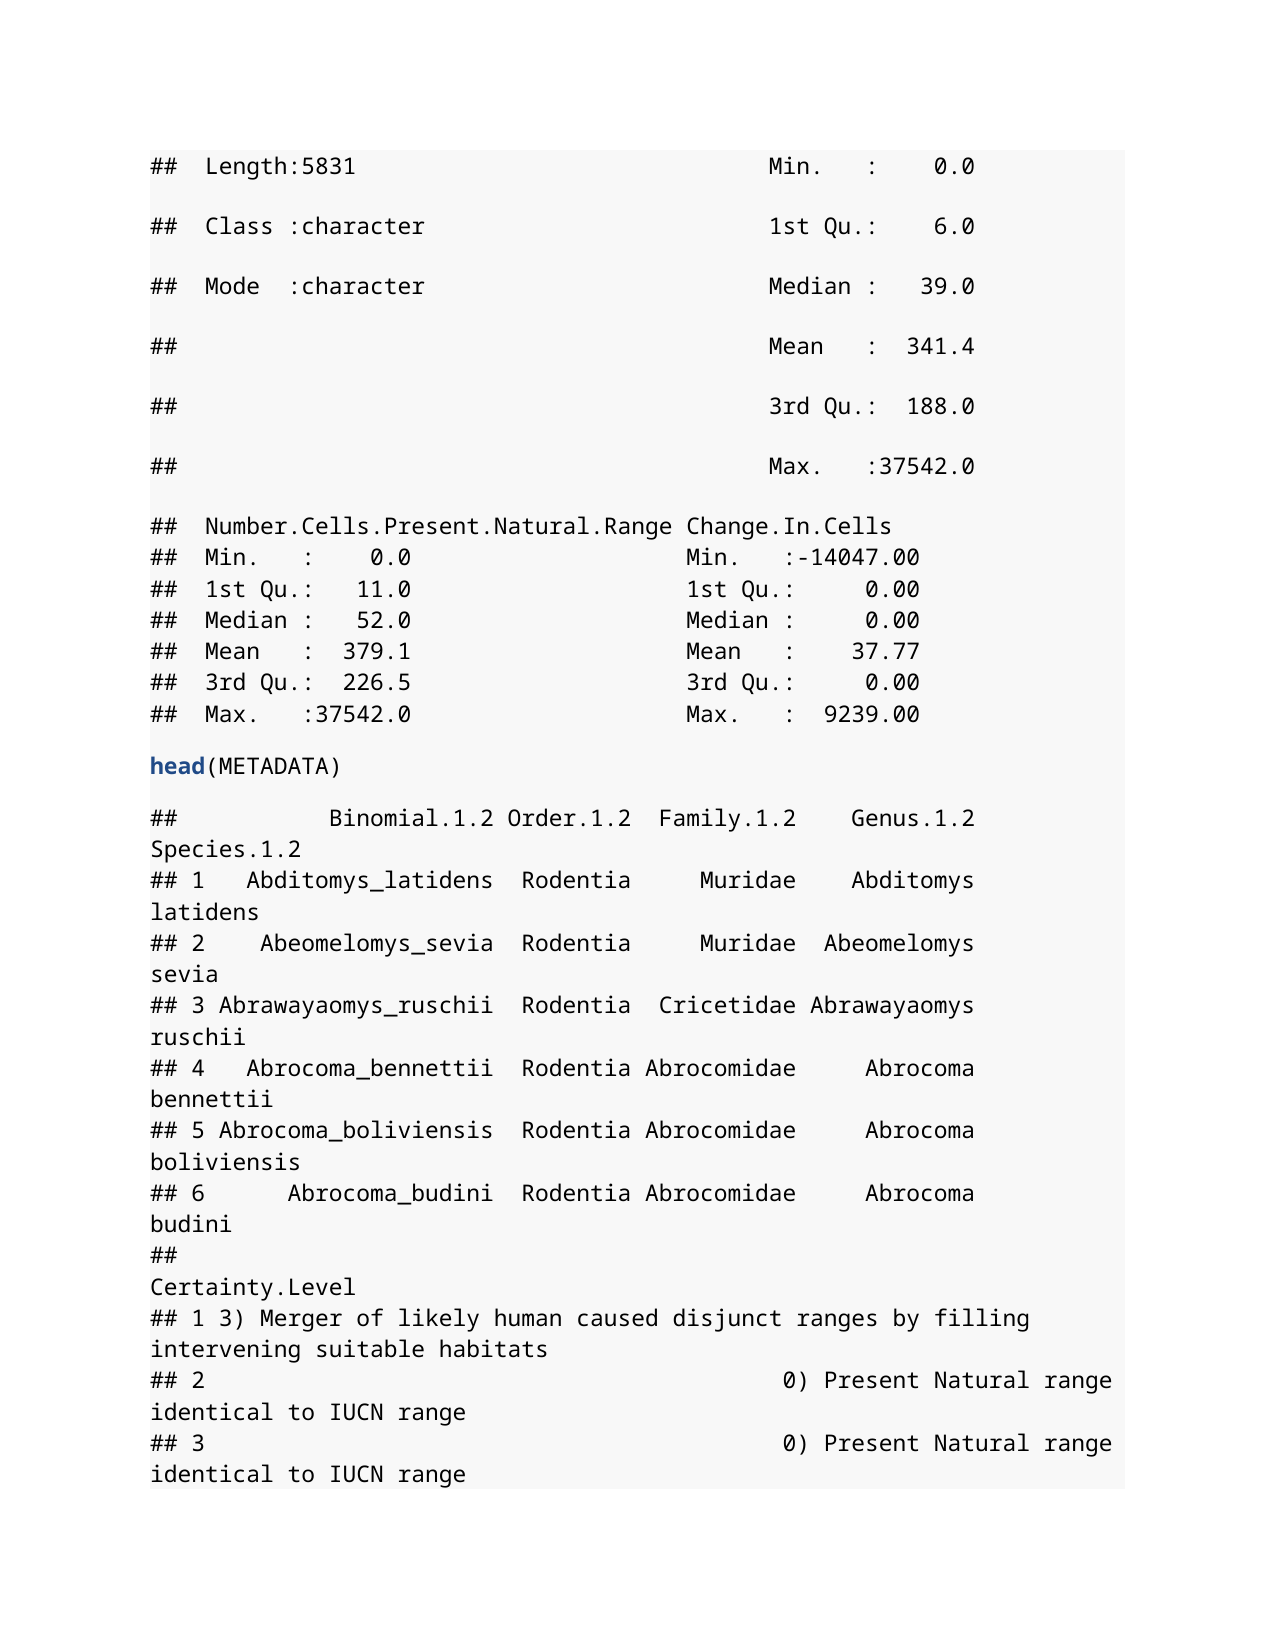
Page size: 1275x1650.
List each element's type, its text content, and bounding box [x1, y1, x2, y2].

text head(METADATA) [150, 749, 1125, 781]
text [150, 150, 1125, 729]
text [150, 802, 1125, 1489]
